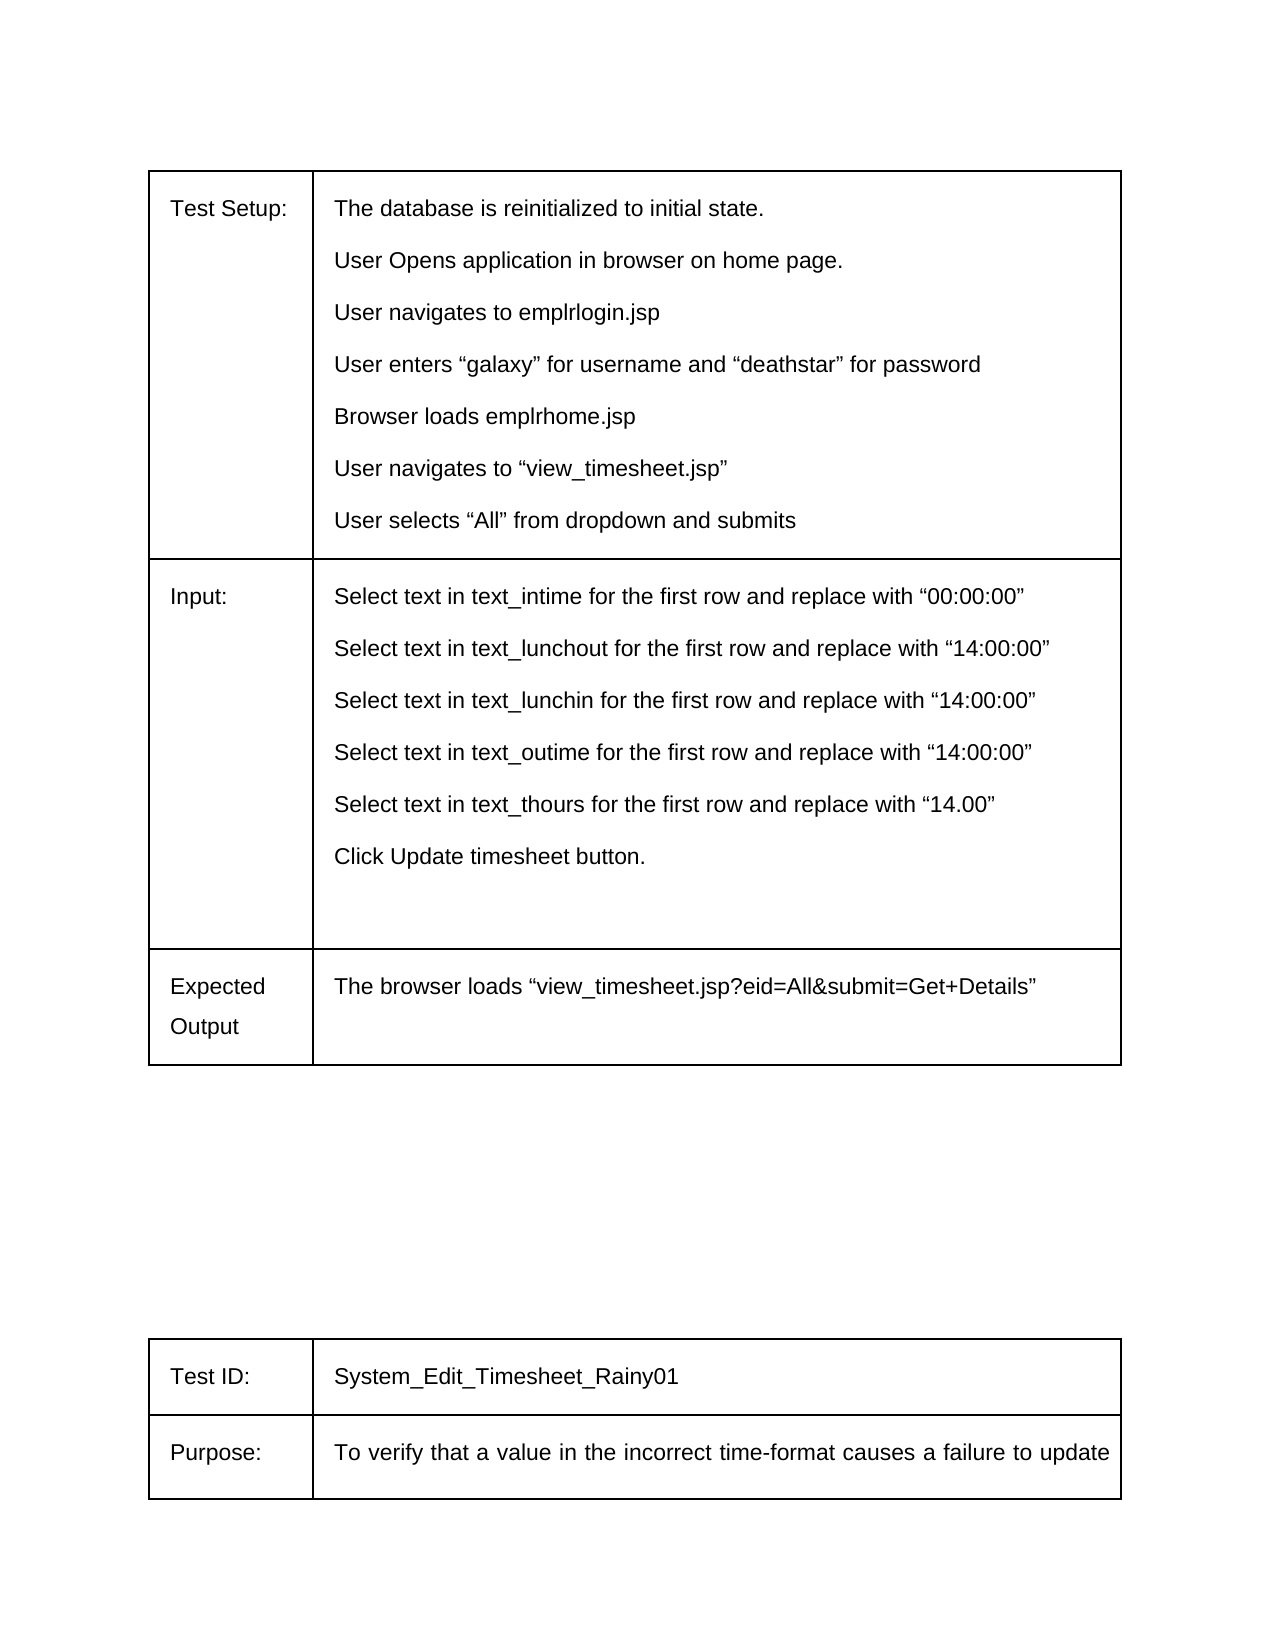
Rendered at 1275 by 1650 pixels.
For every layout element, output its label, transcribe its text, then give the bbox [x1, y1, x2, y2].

table_header System_Edit_Timesheet_Rainy01 [314, 1340, 1120, 1414]
table_cell The browser loads “view_timesheet.jsp?eid=All&submit=Get+Details” [314, 950, 1120, 1064]
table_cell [314, 1416, 1120, 1498]
table_cell Select text in text_intime for the first row and replace with “00:00:00” Select text in text_lunchout for the first row and replace with “14:00:00” Select text in text_lunchin for the first row and replace with “14:00:00” Select text in text_outime for the first row and replace with “14:00:00” Select text in text_thours for the first row and replace with “14.00” Click Update timesheet button. [314, 560, 1120, 948]
table_cell Test Setup: [150, 172, 312, 558]
table_cell The database is reinitialized to initial state. User Opens application in browser on home page. User navigates to emplrlogin.jsp User enters “galaxy” for username and “deathstar” for password Browser loads emplrhome.jsp User navigates to “view_timesheet.jsp” User selects “All” from dropdown and submits [314, 172, 1120, 558]
table_cell Purpose: [150, 1416, 312, 1498]
table_cell Expected Output [150, 950, 312, 1064]
table_header Test ID: [150, 1340, 312, 1414]
table_cell Input: [150, 560, 312, 948]
